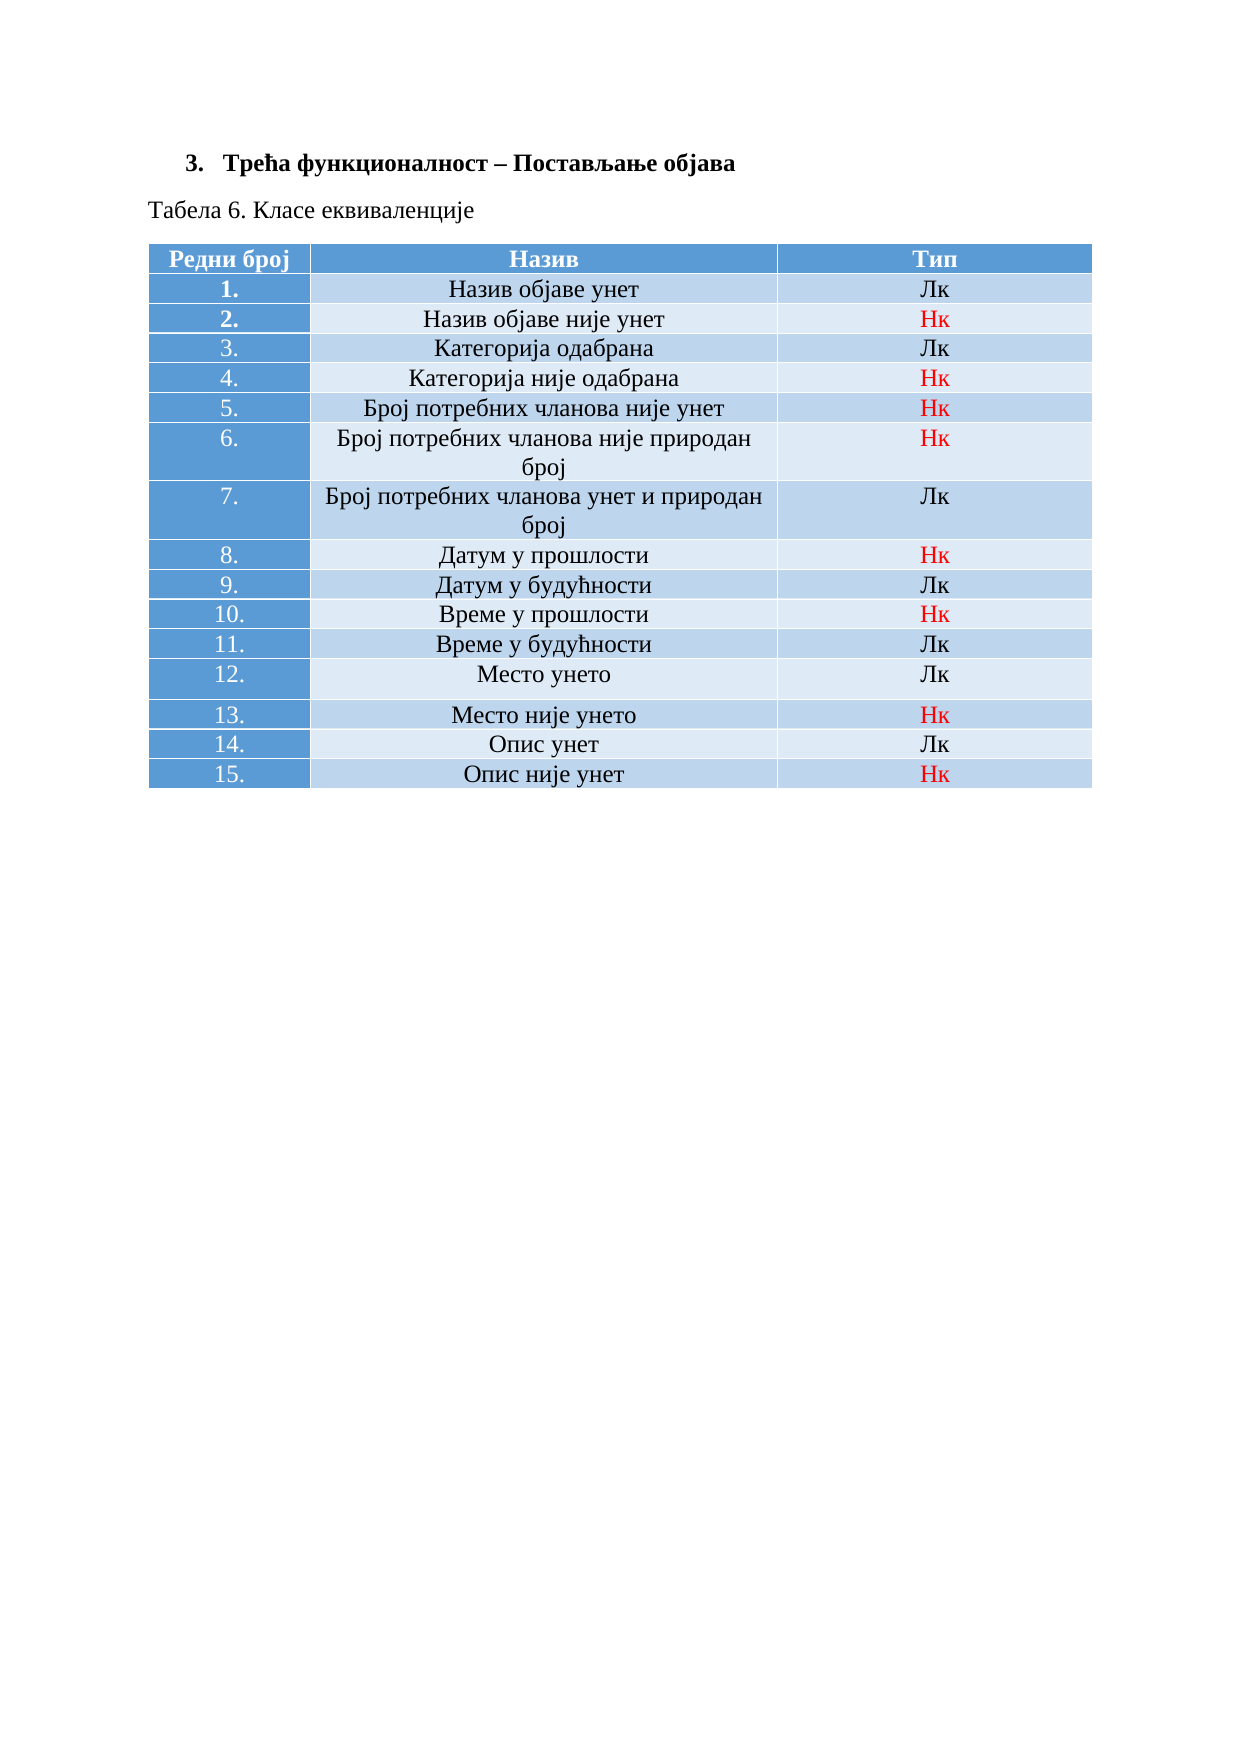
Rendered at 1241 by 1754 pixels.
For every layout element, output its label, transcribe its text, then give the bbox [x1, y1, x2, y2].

table_cell Број потребних чланова унет и природан број [311, 481, 777, 539]
table_cell Лк [778, 570, 1092, 598]
table_header Редни број [149, 244, 310, 273]
table_cell [149, 659, 310, 699]
table_cell Категорија одабрана [311, 334, 777, 362]
table_cell [149, 481, 310, 539]
table_cell Нк [778, 304, 1092, 332]
table_cell Лк [778, 730, 1092, 758]
table_cell Нк [778, 600, 1092, 628]
table_cell Категорија није одабрана [311, 363, 777, 392]
table_cell Време у прошлости [311, 600, 777, 628]
table_cell [149, 730, 310, 758]
table_cell Лк [778, 629, 1092, 658]
table_cell [149, 600, 310, 628]
table_cell Број потребних чланова није природан број [311, 423, 777, 480]
table_cell Место унето [311, 659, 777, 699]
table_cell [149, 700, 310, 728]
table_cell Лк [778, 334, 1092, 362]
table_cell [149, 570, 310, 598]
table_cell Лк [778, 659, 1092, 699]
table_cell Нк [778, 363, 1092, 392]
text Табела 6. Класе еквиваленције [148, 195, 1092, 224]
table_cell Нк [778, 759, 1092, 788]
table_cell Нк [778, 423, 1092, 480]
table_cell [149, 629, 310, 658]
table_cell Нк [778, 393, 1092, 422]
table_cell Лк [778, 274, 1092, 303]
table_cell Број потребних чланова није унет [311, 393, 777, 422]
table_cell [149, 334, 310, 362]
table_cell [149, 274, 310, 303]
table_header Назив [311, 244, 777, 273]
table_cell [149, 393, 310, 422]
table_cell Нк [778, 700, 1092, 728]
table_cell [149, 423, 310, 480]
table_cell [149, 759, 310, 788]
table_cell [149, 540, 310, 569]
table_cell Назив објаве није унет [311, 304, 777, 332]
table_cell [149, 363, 310, 392]
table_cell [149, 304, 310, 332]
table_cell Место није унето [311, 700, 777, 728]
table_cell Назив објаве унет [311, 274, 777, 303]
table_cell Опис унет [311, 730, 777, 758]
list Трећа функционалност – Постављање објава [185, 148, 1092, 176]
table_header Тип [778, 244, 1092, 273]
table_cell Датум у прошлости [311, 540, 777, 569]
table_cell Опис није унет [311, 759, 777, 788]
table_cell Нк [778, 540, 1092, 569]
table_cell Датум у будућности [311, 570, 777, 598]
table_cell Време у будућности [311, 629, 777, 658]
table_cell Лк [778, 481, 1092, 539]
